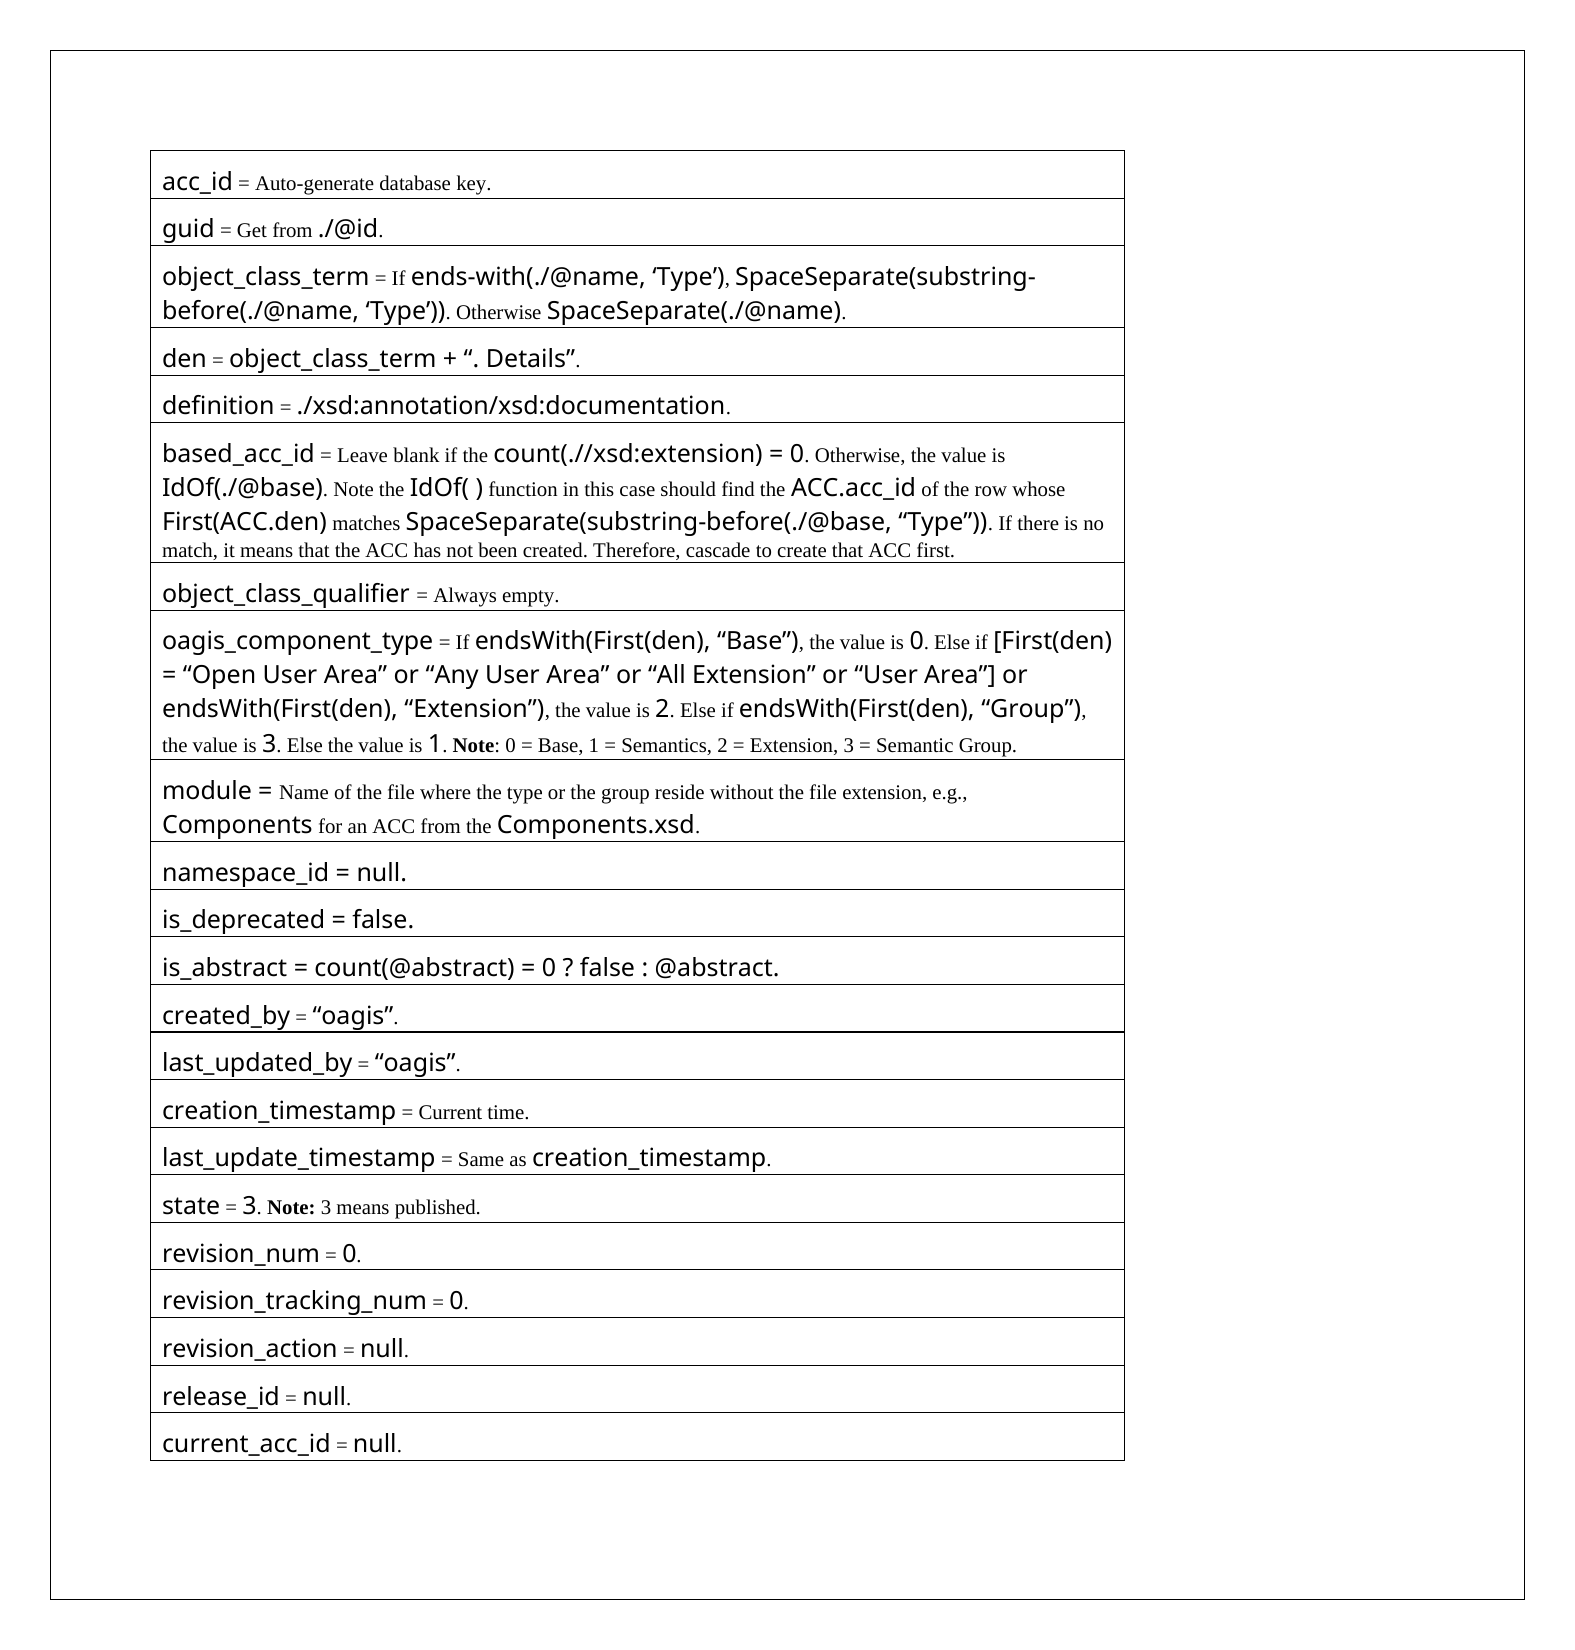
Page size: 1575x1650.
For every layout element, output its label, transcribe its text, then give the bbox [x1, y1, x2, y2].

table_cell revision_tracking_num = 0. [151, 1270, 1124, 1317]
table_cell based_acc_id = Leave blank if the count(.//xsd:extension) = 0. Otherwise, the value is IdOf(./@base). Note the IdOf( ) function in this case should find the ACC.acc_id of the row whose First(ACC.den) matches SpaceSeparate(substring-before(./@base, “Type”)). If there is no match, it means that the ACC has not been created. Therefore, cascade to create that ACC first. [151, 423, 1124, 562]
table_cell guid = Get from ./@id. [151, 199, 1124, 245]
table_cell state = 3. Note: 3 means published. [151, 1175, 1124, 1222]
table_cell namespace_id = null. [151, 842, 1124, 888]
table_cell created_by = “oagis”. [151, 985, 1124, 1031]
table_cell object_class_qualifier = Always empty. [151, 563, 1124, 609]
table_cell creation_timestamp = Current time. [151, 1080, 1124, 1127]
table_cell den = object_class_term + “. Details”. [151, 328, 1124, 374]
table_cell object_class_term = If ends-with(./@name, ‘Type’), SpaceSeparate(substring-before(./@name, ‘Type’)). Otherwise SpaceSeparate(./@name). [151, 246, 1124, 327]
table_cell last_update_timestamp = Same as creation_timestamp. [151, 1128, 1124, 1174]
table_cell definition = ./xsd:annotation/xsd:documentation. [151, 376, 1124, 422]
table_cell is_deprecated = false. [151, 890, 1124, 936]
table_cell is_abstract = count(@abstract) = 0 ? false : @abstract. [151, 937, 1124, 984]
table_cell oagis_component_type = If endsWith(First(den), “Base”), the value is 0. Else if [First(den) = “Open User Area” or “Any User Area” or “All Extension” or “User Area”] or endsWith(First(den), “Extension”), the value is 2. Else if endsWith(First(den), “Group”), the value is 3. Else the value is 1. Note: 0 = Base, 1 = Semantics, 2 = Extension, 3 = Semantic Group. [151, 611, 1124, 759]
table_header acc_id = Auto-generate database key. [151, 151, 1124, 198]
table_cell release_id = null. [151, 1366, 1124, 1412]
table_cell revision_num = 0. [151, 1223, 1124, 1269]
table_cell revision_action = null. [151, 1318, 1124, 1364]
table_cell current_acc_id = null. [151, 1413, 1124, 1460]
table_cell module = Name of the file where the type or the group reside without the file extension, e.g., Components for an ACC from the Components.xsd. [151, 760, 1124, 841]
table_cell last_updated_by = “oagis”. [151, 1033, 1124, 1079]
